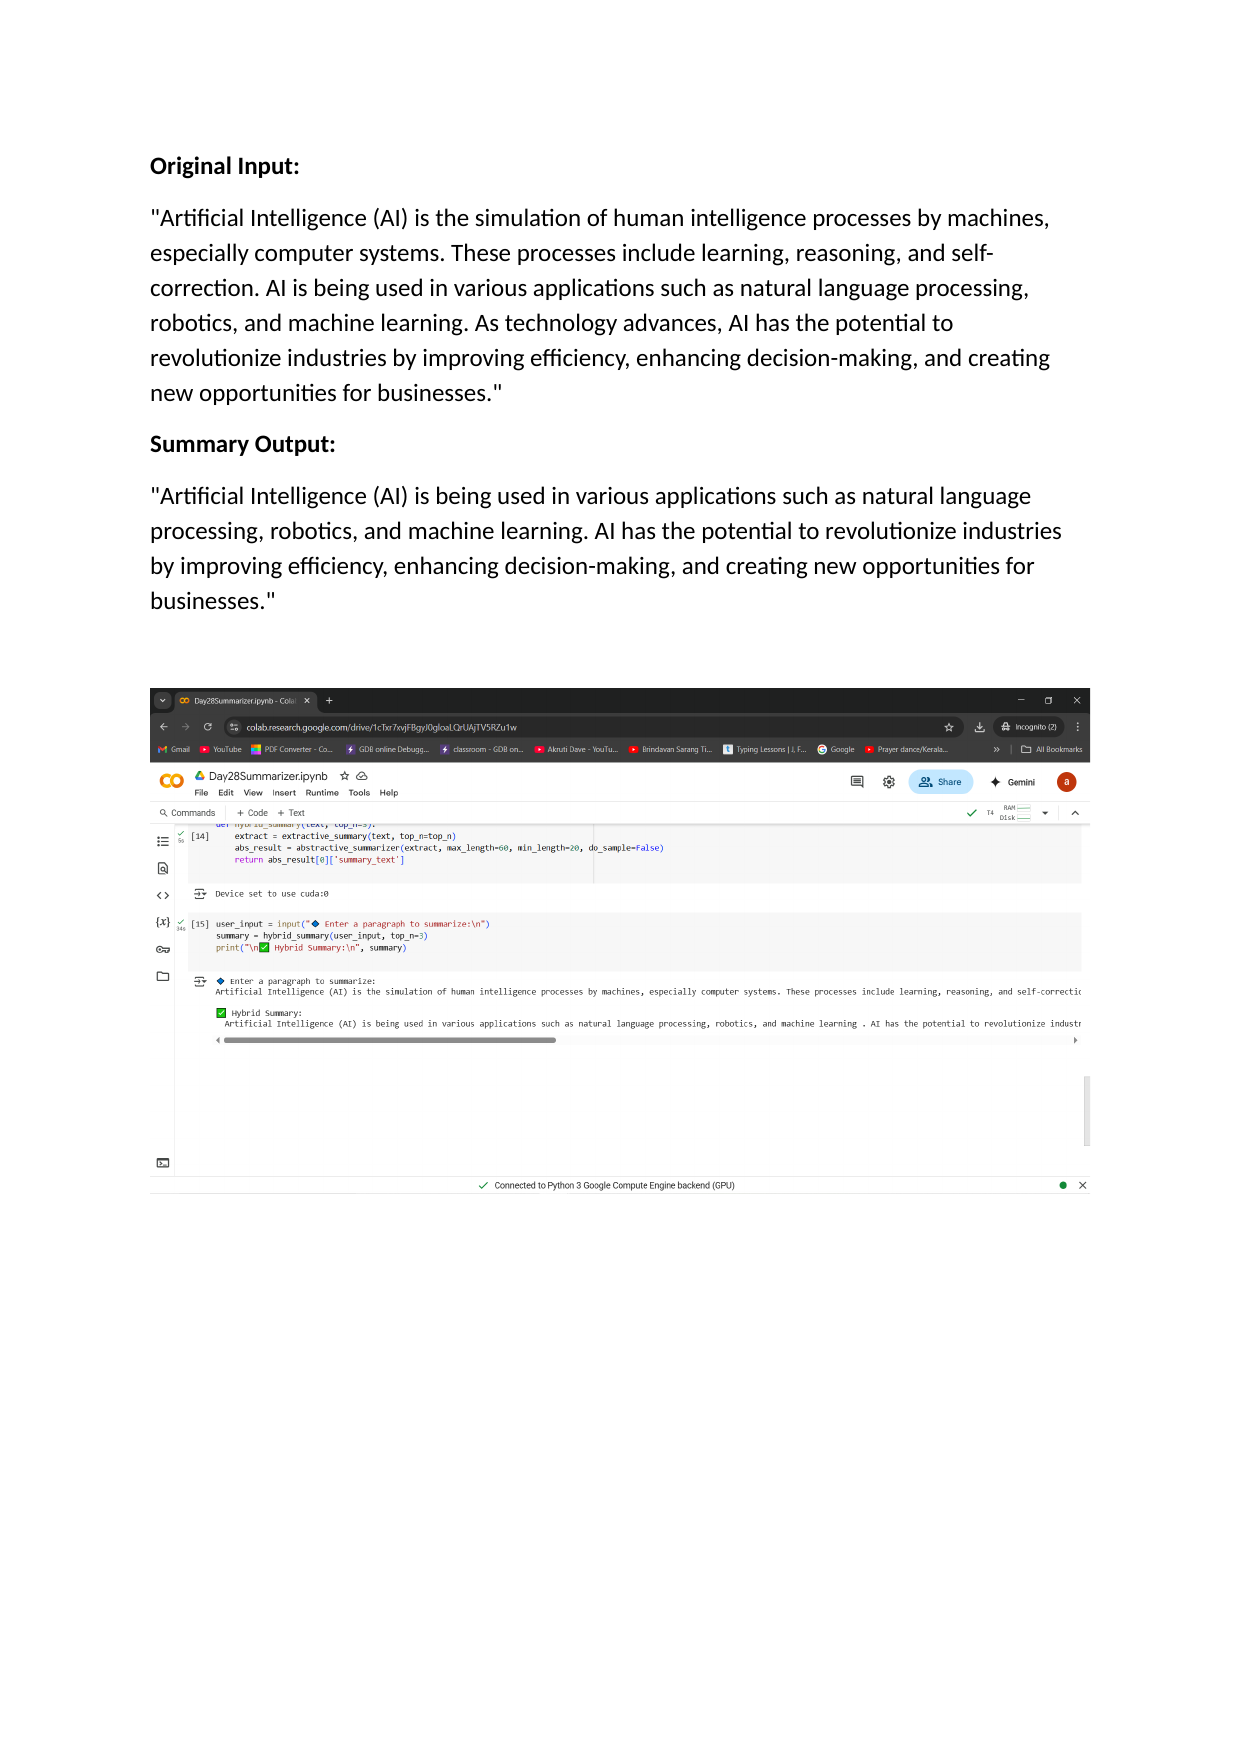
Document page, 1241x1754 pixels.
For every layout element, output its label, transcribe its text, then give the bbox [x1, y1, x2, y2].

text "Artificial Intelligence (AI) is being used in various applications such as natural language processing, robotics, and machine learning. AI has the potential to revolutionize industries by improving efficiency, enhancing decision-making, and creating new opportunities for businesses." [150, 480, 1090, 616]
text "Artificial Intelligence (AI) is the simulation of human intelligence processes by machines, especially computer systems. These processes include learning, reasoning, and self-correction. AI is being used in various applications such as natural language processing, robotics, and machine learning. As technology advances, AI has the potential to revolutionize industries by improving efficiency, enhancing decision-making, and creating new opportunities for businesses." [150, 202, 1090, 407]
picture [150, 688, 1091, 1194]
text Original Input: [150, 150, 1090, 181]
text Summary Output: [150, 428, 1090, 459]
